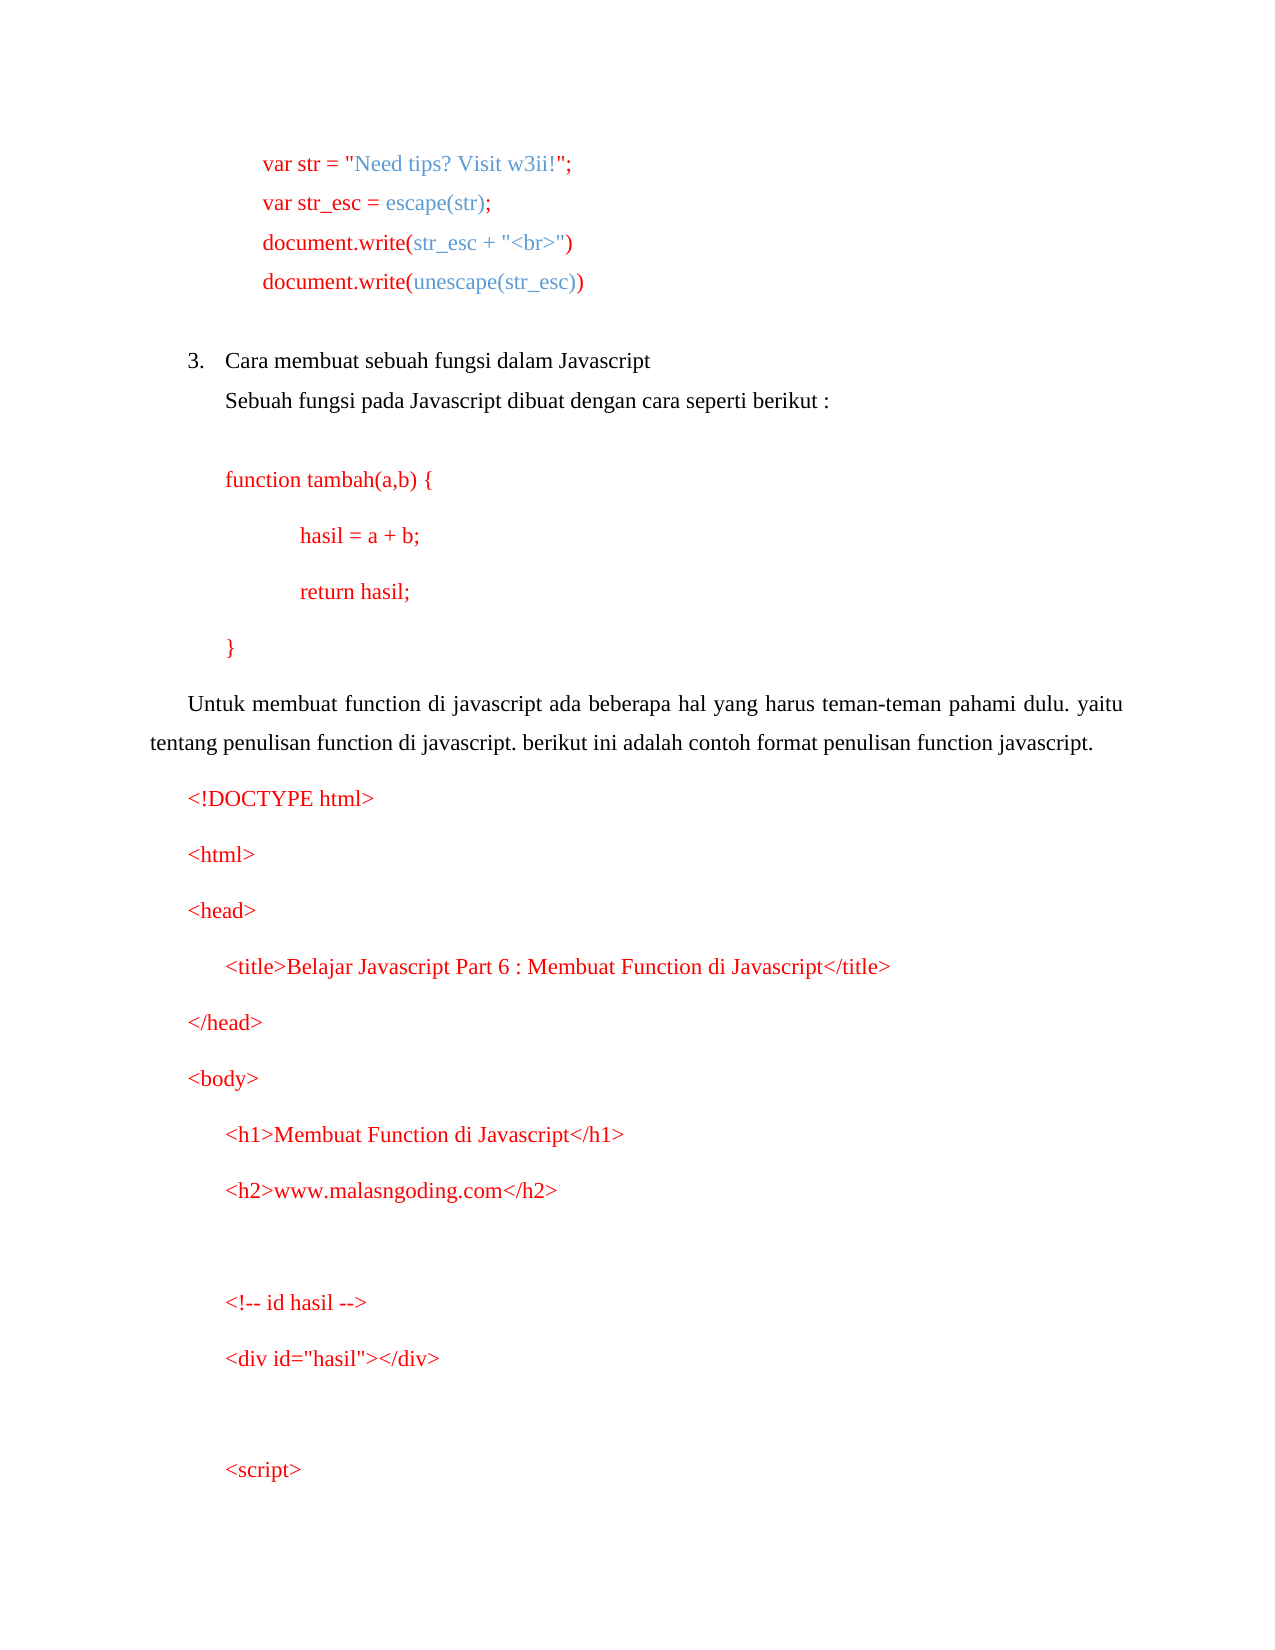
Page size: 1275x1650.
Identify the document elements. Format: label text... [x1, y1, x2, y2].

text <script> [150, 1456, 1125, 1483]
text <title>Belajar Javascript Part 6 : Membuat Function di Javascript</title> [150, 953, 1125, 979]
text Untuk membuat function di javascript ada beberapa hal yang harus teman-teman pahami dulu. yaitu tentang penulisan function di javascript. berikut ini adalah contoh format penulisan function javascript. [150, 690, 1125, 756]
text <html> [150, 841, 1125, 867]
list function tambah(a,b) { [225, 466, 1125, 492]
text <head> [150, 897, 1125, 923]
text <div id="hasil"></div> [150, 1344, 1125, 1371]
text <h1>Membuat Function di Javascript</h1> [150, 1121, 1125, 1147]
list var str = "Need tips? Visit w3ii!"; var str_esc = escape(str); document.write(str_esc + "<br>") document.write(unescape(str_esc)) [262, 150, 1125, 295]
text return hasil; [150, 578, 1125, 604]
text hasil = a + b; [150, 522, 1125, 548]
text <body> [150, 1065, 1125, 1091]
list Cara membuat sebuah fungsi dalam Javascript [187, 347, 1125, 374]
text <!DOCTYPE html> [150, 785, 1125, 812]
text <!-- id hasil --> [150, 1289, 1125, 1315]
text } [150, 634, 1125, 660]
text </head> [150, 1009, 1125, 1035]
text <h2>www.malasngoding.com</h2> [150, 1177, 1125, 1203]
list Sebuah fungsi pada Javascript dibuat dengan cara seperti berikut : [225, 387, 1125, 413]
